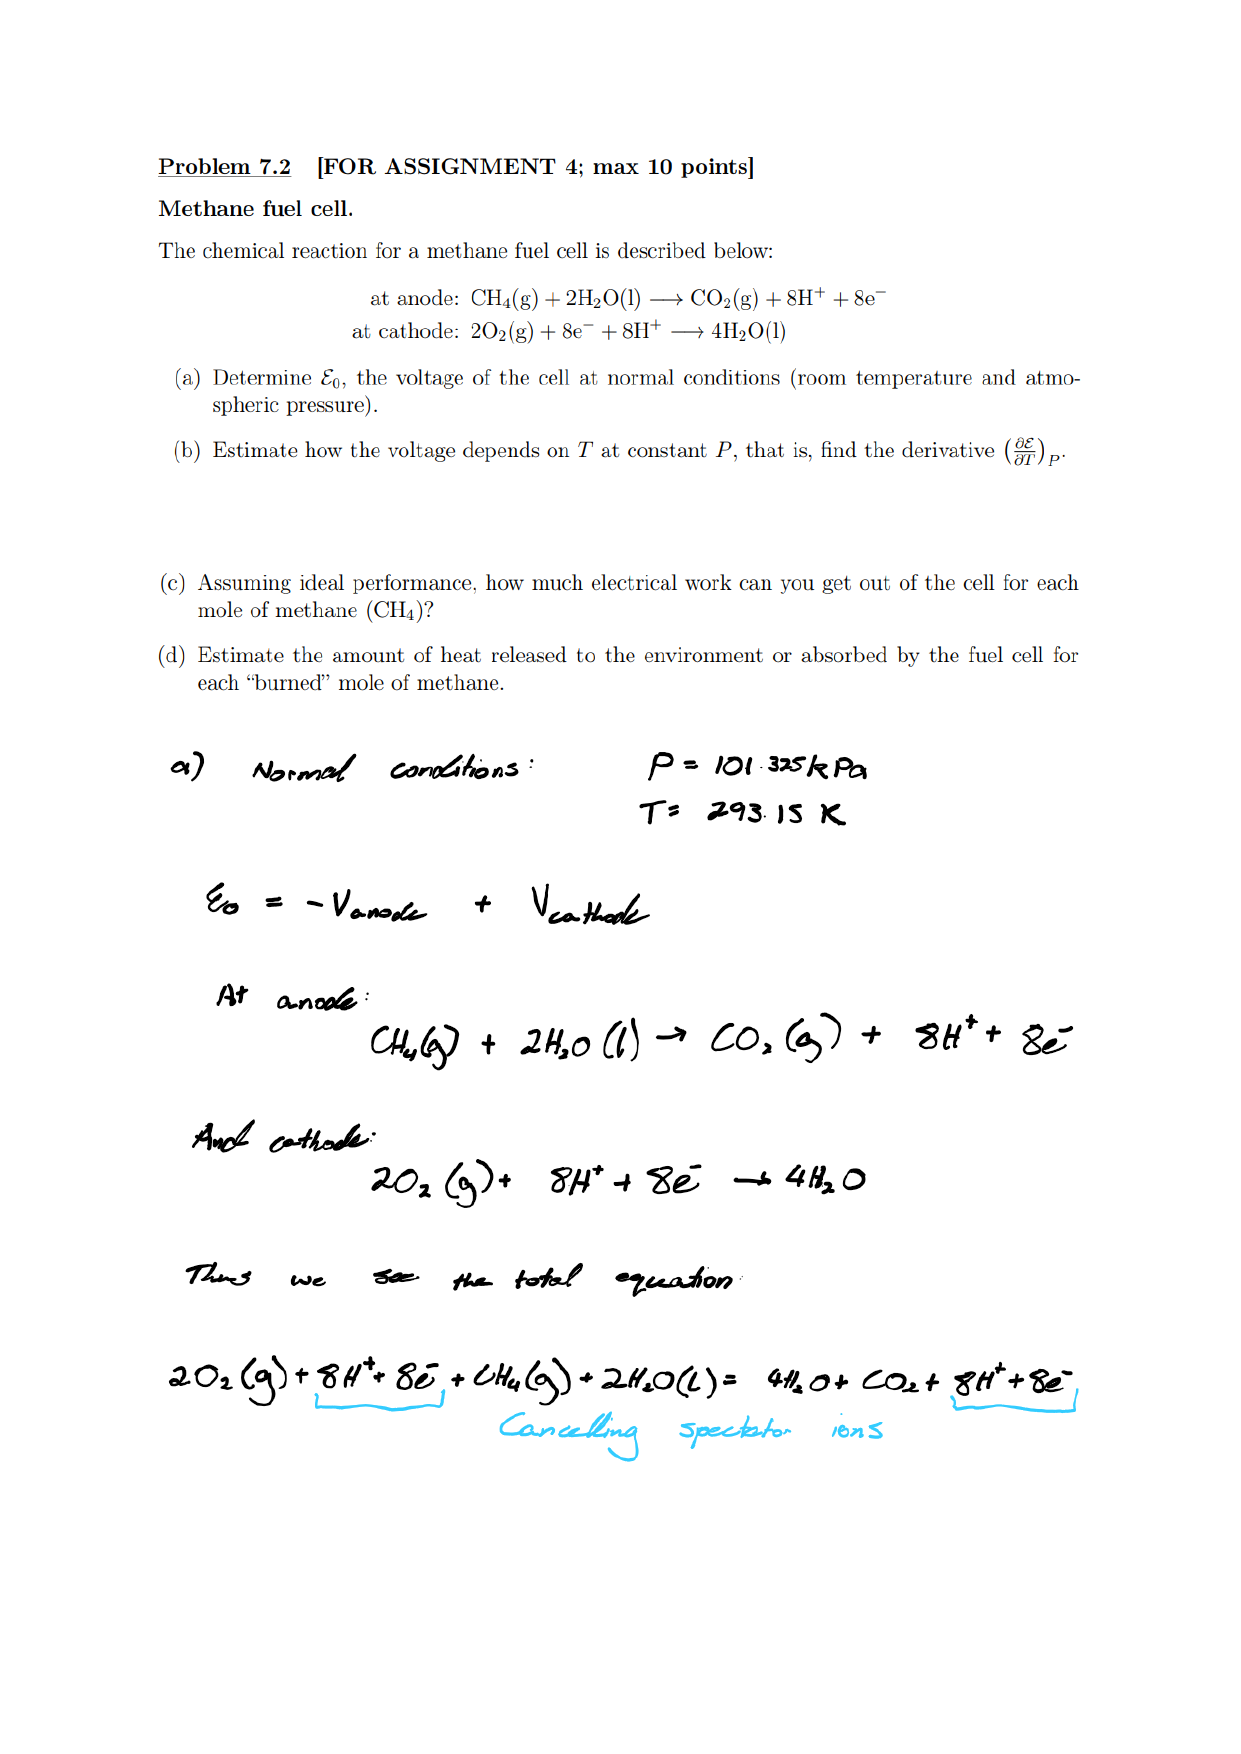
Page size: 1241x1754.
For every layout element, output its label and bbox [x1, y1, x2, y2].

picture [150, 1336, 1091, 1475]
picture [150, 150, 1091, 482]
picture [150, 559, 1091, 710]
picture [150, 731, 1091, 1315]
